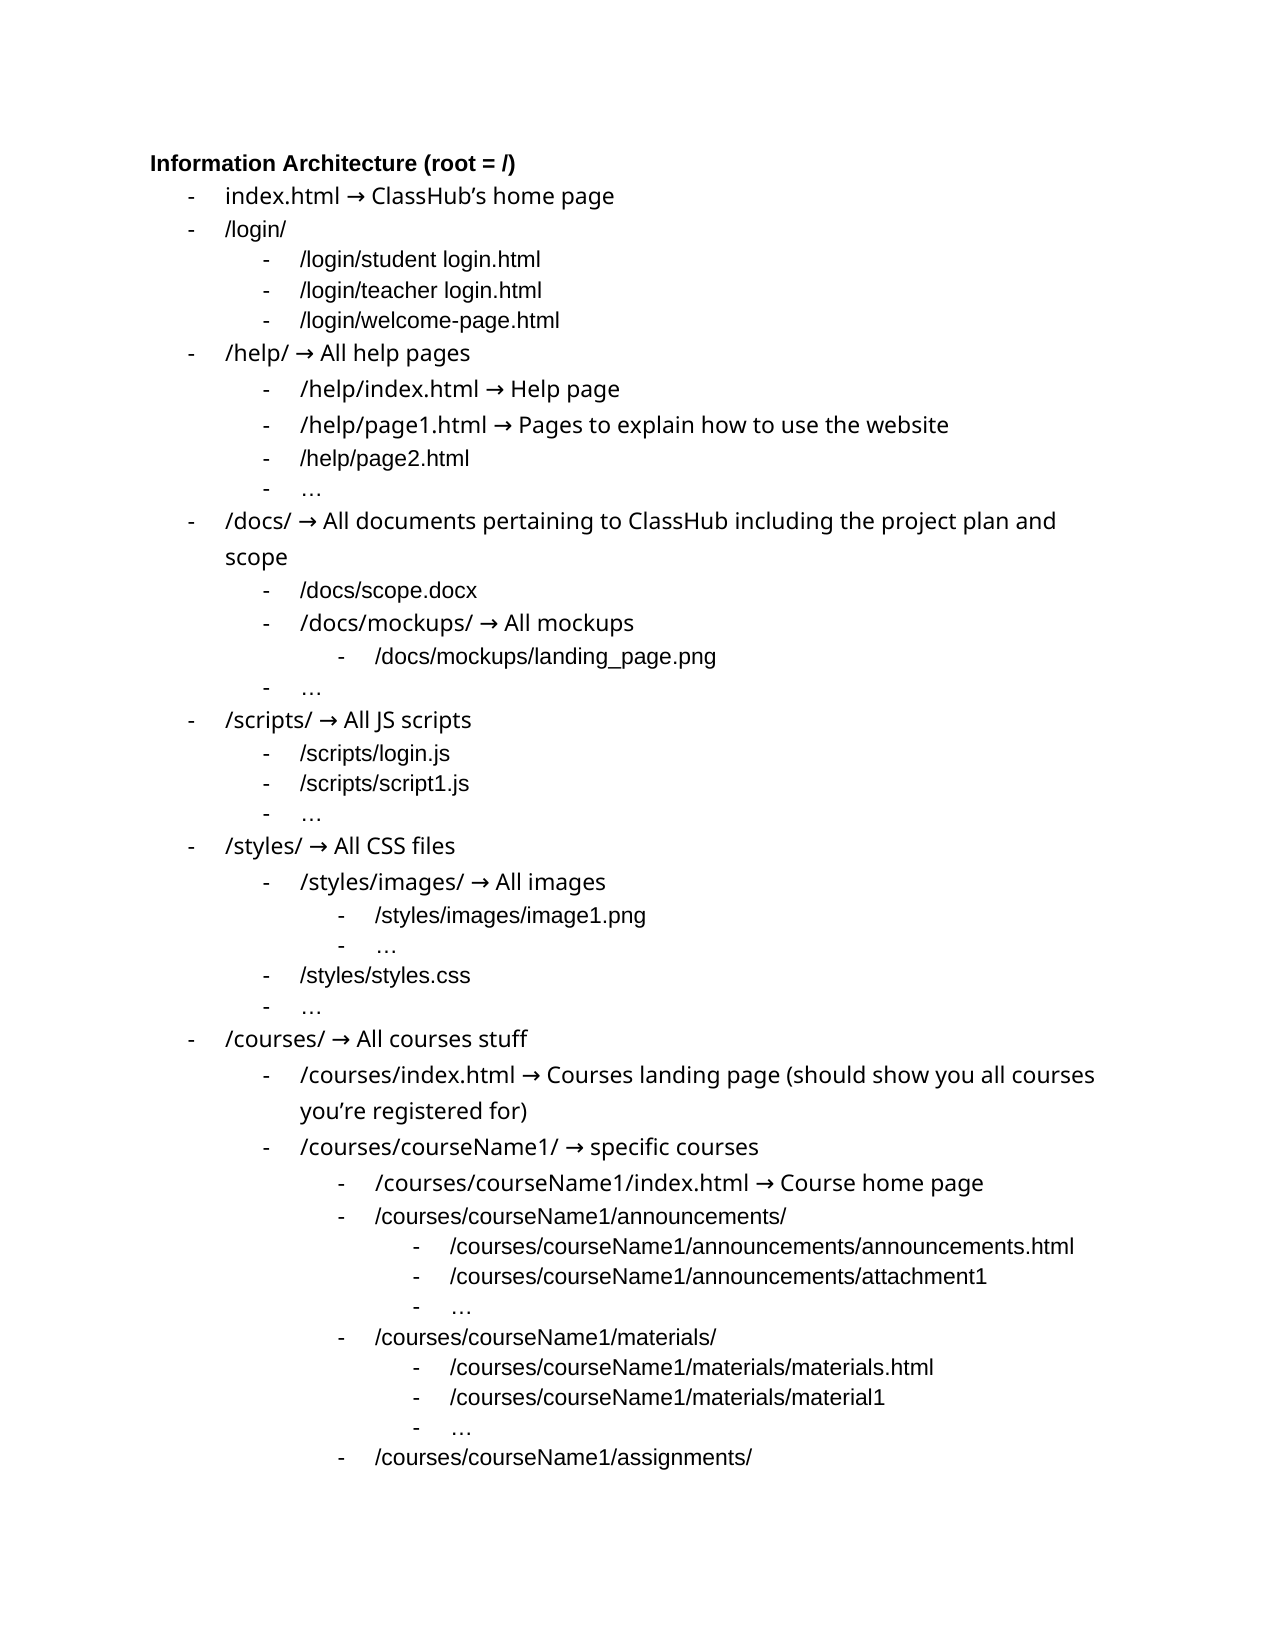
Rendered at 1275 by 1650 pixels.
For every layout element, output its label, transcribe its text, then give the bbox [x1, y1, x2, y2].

list index.html → ClassHub’s home page [187, 180, 1125, 211]
list /courses/index.html → Courses landing page (should show you all courses you’re registered for) [262, 1059, 1125, 1126]
list /login/teacher login.html [262, 277, 1125, 303]
list … [412, 1414, 1125, 1440]
list /docs/scope.docx [262, 577, 1125, 603]
list /help/ → All help pages [187, 337, 1125, 368]
list /courses/courseName1/materials/materials.html [412, 1354, 1125, 1380]
list … [262, 993, 1125, 1019]
list /docs/ → All documents pertaining to ClassHub including the project plan and scope [187, 505, 1125, 572]
list /courses/courseName1/materials/ [337, 1323, 1125, 1350]
list … [337, 932, 1125, 959]
list /scripts/login.js [262, 739, 1125, 766]
list /help/page1.html → Pages to explain how to use the website [262, 409, 1125, 440]
list /login/student login.html [262, 246, 1125, 273]
list /courses/courseName1/materials/material1 [412, 1384, 1125, 1410]
list … [262, 673, 1125, 700]
list /login/welcome-page.html [262, 307, 1125, 333]
list /courses/courseName1/ → specific courses [262, 1131, 1125, 1162]
list /help/page2.html [262, 445, 1125, 471]
list /help/index.html → Help page [262, 373, 1125, 404]
list /courses/courseName1/announcements/attachment1 [412, 1263, 1125, 1289]
list /styles/ → All CSS files [187, 830, 1125, 861]
list /scripts/script1.js [262, 770, 1125, 796]
list /login/ [187, 216, 1125, 242]
list /docs/mockups/ → All mockups [262, 607, 1125, 638]
list /courses/courseName1/announcements/announcements.html [412, 1233, 1125, 1259]
list /courses/courseName1/index.html → Course home page [337, 1167, 1125, 1198]
list … [262, 475, 1125, 501]
list /courses/courseName1/assignments/ [337, 1444, 1125, 1471]
list … [262, 800, 1125, 826]
list /styles/images/image1.png [337, 902, 1125, 928]
list … [412, 1293, 1125, 1319]
list /styles/images/ → All images [262, 866, 1125, 897]
list /courses/ → All courses stuff [187, 1023, 1125, 1054]
list /courses/courseName1/announcements/ [337, 1203, 1125, 1229]
list /docs/mockups/landing_page.png [337, 643, 1125, 669]
list /styles/styles.css [262, 962, 1125, 989]
list /scripts/ → All JS scripts [187, 704, 1125, 735]
text Information Architecture (root = /) [150, 150, 1125, 176]
